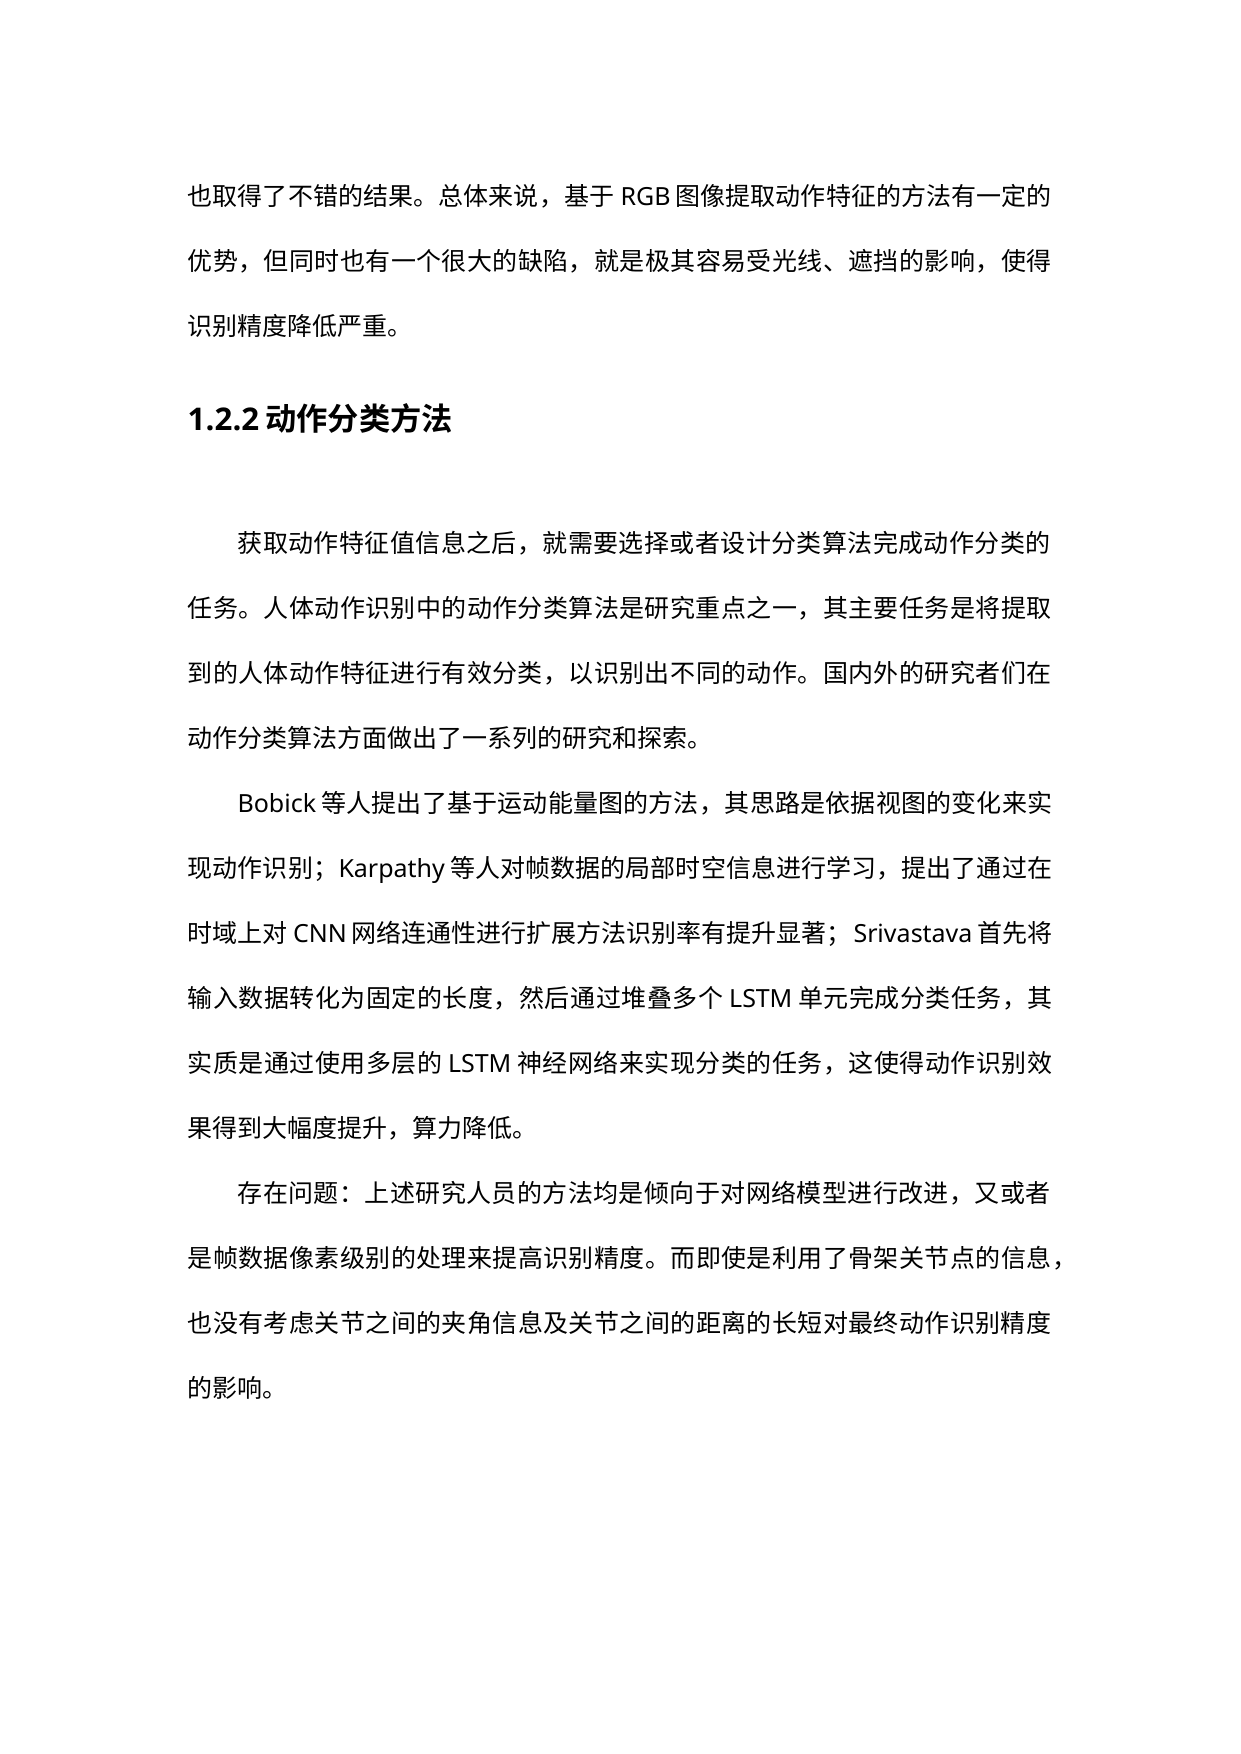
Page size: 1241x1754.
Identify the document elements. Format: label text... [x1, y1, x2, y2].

text 存在问题：上述研究人员的方法均是倾向于对网络模型进行改进，又或者是帧数据像素级别的处理来提高识别精度。而即使是利用了骨架关节点的信息，也没有考虑关节之间的夹角信息及关节之间的距离的长短对最终动作识别精度的影响。 [187, 1159, 1053, 1419]
text 获取动作特征值信息之后，就需要选择或者设计分类算法完成动作分类的任务。人体动作识别中的动作分类算法是研究重点之一，其主要任务是将提取到的人体动作特征进行有效分类，以识别出不同的动作。国内外的研究者们在动作分类算法方面做出了一系列的研究和探索。 [187, 509, 1053, 769]
text Bobick等人提出了基于运动能量图的方法，其思路是依据视图的变化来实现动作识别；Karpathy等人对帧数据的局部时空信息进行学习，提出了通过在时域上对CNN网络连通性进行扩展方法识别率有提升显著；Srivastava首先将输入数据转化为固定的长度，然后通过堆叠多个LSTM单元完成分类任务，其实质是通过使用多层的LSTM神经网络来实现分类的任务，这使得动作识别效果得到大幅度提升，算力降低。 [187, 769, 1053, 1159]
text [187, 162, 1053, 357]
subtitle 1.2.2动作分类方法 [187, 384, 1053, 449]
